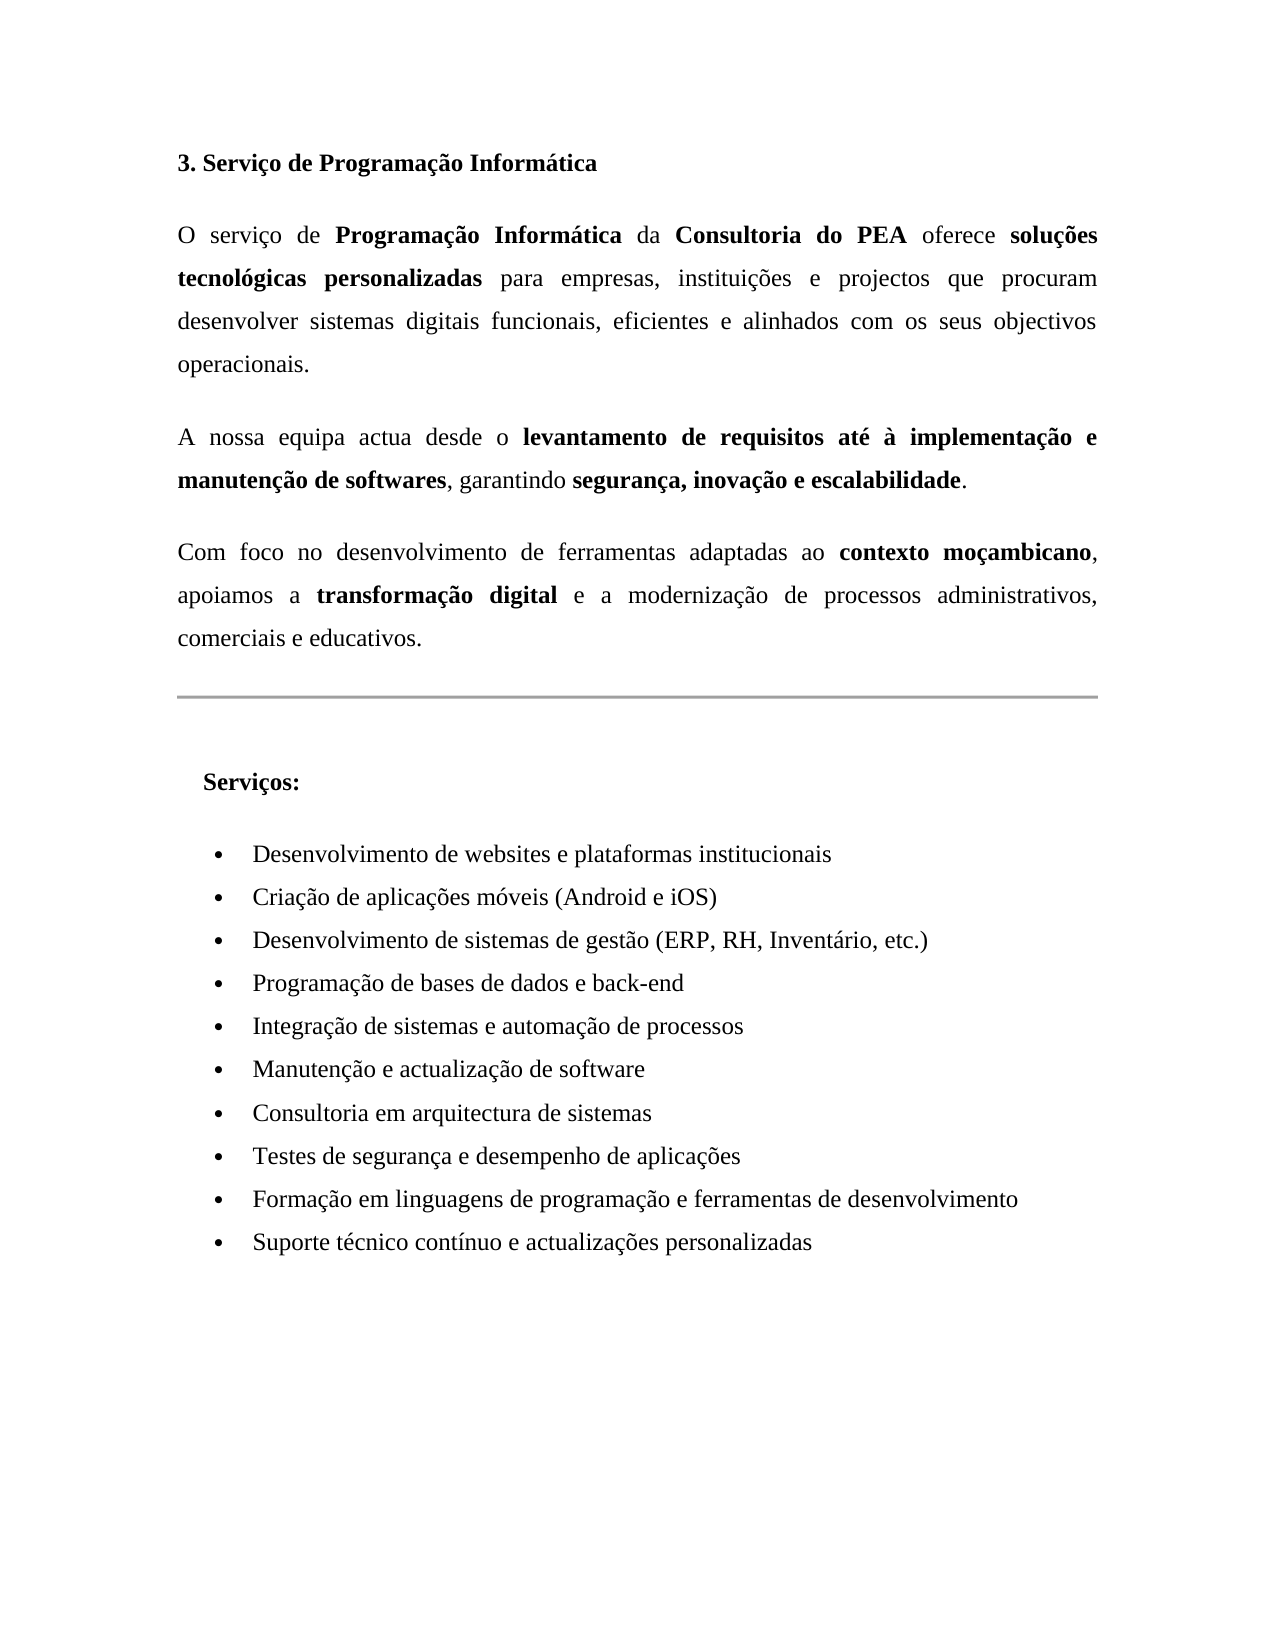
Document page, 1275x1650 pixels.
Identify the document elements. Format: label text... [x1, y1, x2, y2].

list Programação de bases de dados e back-end [215, 968, 1098, 997]
list Suporte técnico contínuo e actualizações personalizadas [215, 1227, 1098, 1256]
list Desenvolvimento de sistemas de gestão (ERP, RH, Inventário, etc.) [215, 925, 1098, 954]
list Desenvolvimento de websites e plataformas institucionais [215, 839, 1098, 868]
text 🧩 Serviços: [177, 767, 1098, 795]
list Manutenção e actualização de software [215, 1054, 1098, 1083]
text 3. Serviço de Programação Informática [177, 148, 1098, 176]
list Testes de segurança e desempenho de aplicações [215, 1141, 1098, 1169]
list Criação de aplicações móveis (Android e iOS) [215, 882, 1098, 911]
text A nossa equipa actua desde o levantamento de requisitos até à implementação e manutenção de softwares, garantindo segurança, inovação e escalabilidade. [177, 422, 1098, 493]
list Integração de sistemas e automação de processos [215, 1011, 1098, 1040]
list Consultoria em arquitectura de sistemas [215, 1098, 1098, 1126]
text O serviço de Programação Informática da Consultoria do PEA oferece soluções tecnológicas personalizadas para empresas, instituições e projectos que procuram desenvolver sistemas digitais funcionais, eficientes e alinhados com os seus objectivos operacionais. [177, 220, 1098, 378]
list Formação em linguagens de programação e ferramentas de desenvolvimento [215, 1184, 1098, 1213]
text Com foco no desenvolvimento de ferramentas adaptadas ao contexto moçambicano, apoiamos a transformação digital e a modernização de processos administrativos, comerciais e educativos. [177, 537, 1098, 652]
